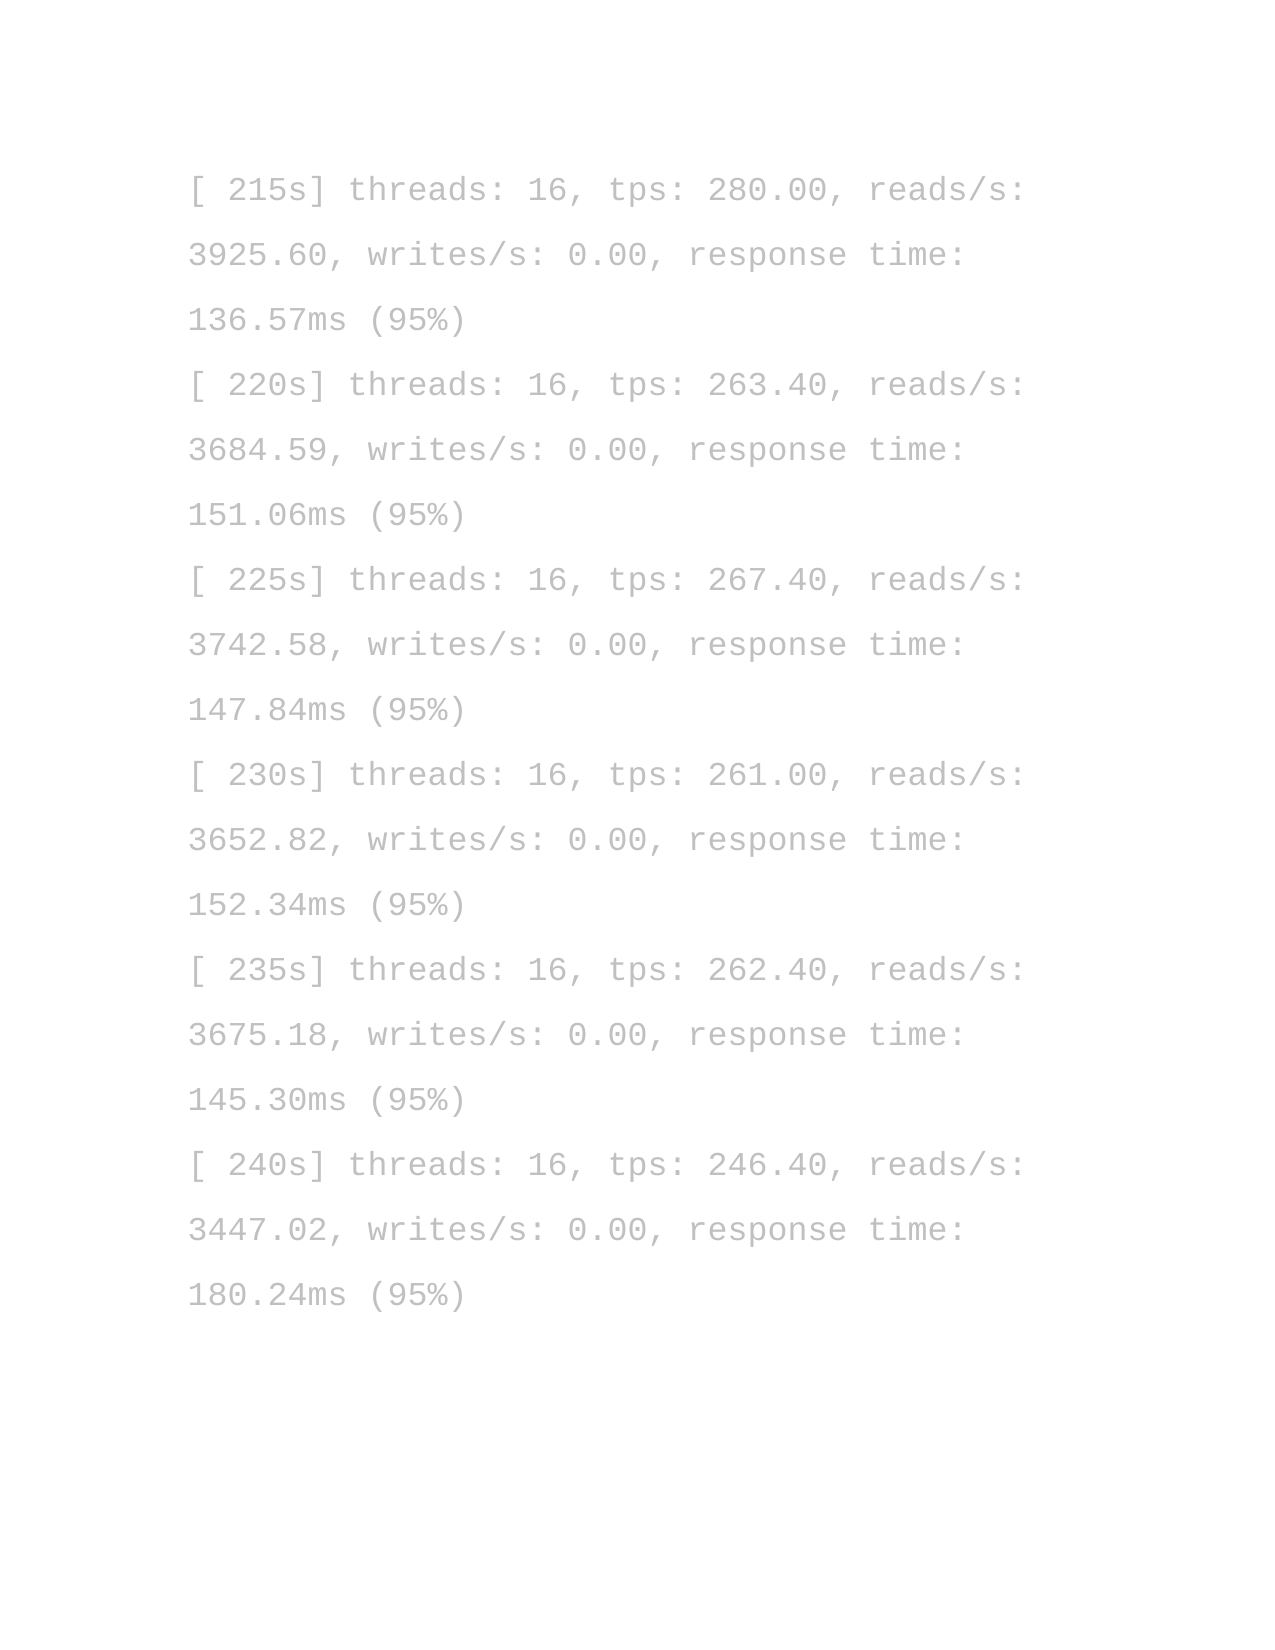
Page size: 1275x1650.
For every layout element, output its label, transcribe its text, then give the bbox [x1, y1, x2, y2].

text [ 215s] threads: 16, tps: 280.00, reads/s: 3925.60, writes/s: 0.00, response time: 136.57ms (95%) [187, 159, 1087, 354]
text [ 225s] threads: 16, tps: 267.40, reads/s: 3742.58, writes/s: 0.00, response time: 147.84ms (95%) [187, 549, 1087, 744]
text [ 235s] threads: 16, tps: 262.40, reads/s: 3675.18, writes/s: 0.00, response time: 145.30ms (95%) [187, 939, 1087, 1134]
text [ 240s] threads: 16, tps: 246.40, reads/s: 3447.02, writes/s: 0.00, response time: 180.24ms (95%) [187, 1134, 1087, 1329]
text [ 230s] threads: 16, tps: 261.00, reads/s: 3652.82, writes/s: 0.00, response time: 152.34ms (95%) [187, 744, 1087, 939]
text [ 220s] threads: 16, tps: 263.40, reads/s: 3684.59, writes/s: 0.00, response time: 151.06ms (95%) [187, 354, 1087, 549]
